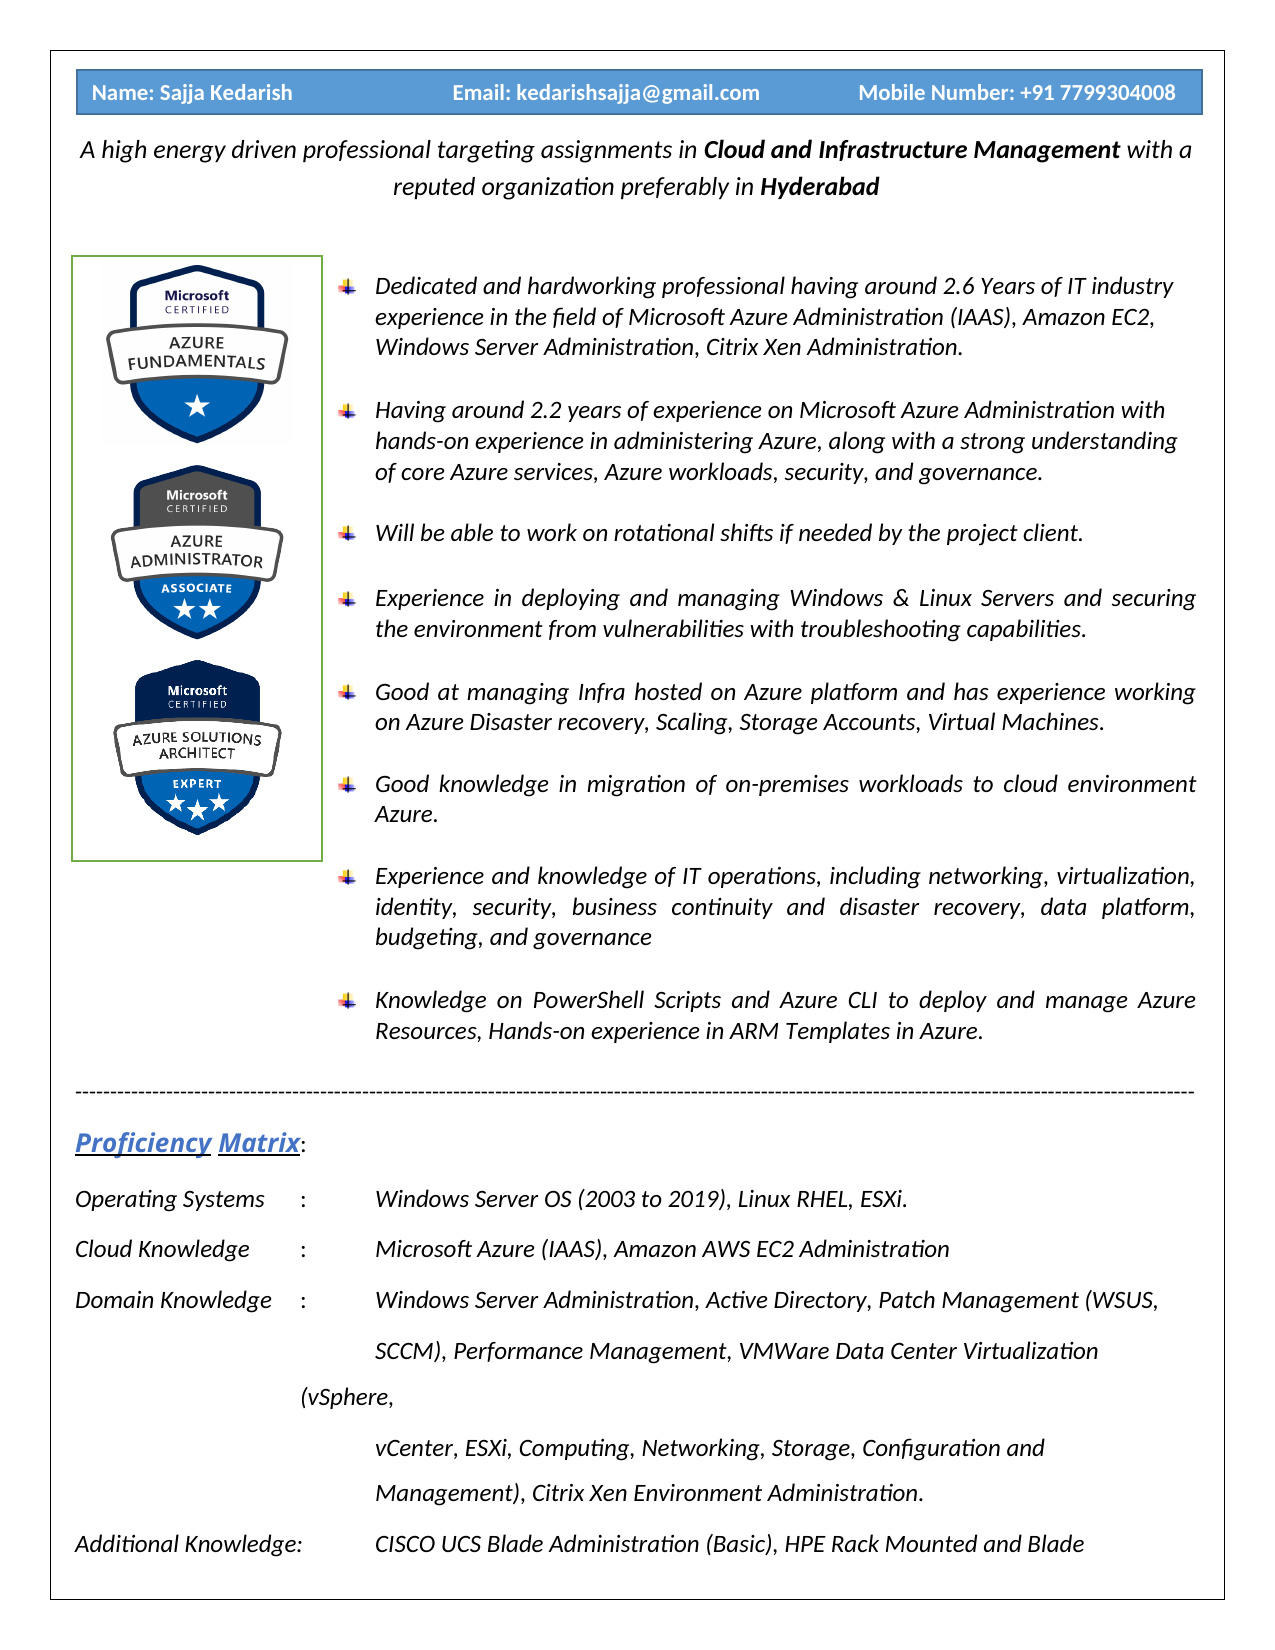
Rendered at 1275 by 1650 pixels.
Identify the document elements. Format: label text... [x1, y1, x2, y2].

list Experience in deploying and managing Windows & Linux Servers and securing the environment from vulnerabilities with troubleshooting capabilities. [337, 582, 1200, 643]
subtitle vCenter, ESXi, Computing, Networking, Storage, Configuration and Management), Citrix Xen Environment Administration. [150, 1432, 1200, 1508]
subtitle Domain Knowledge : Windows Server Administration, Active Directory, Patch Management (WSUS, [75, 1284, 1200, 1315]
picture [338, 683, 356, 700]
list Good knowledge in migration of on-premises workloads to cloud environment Azure. [337, 768, 1200, 829]
picture [338, 524, 356, 541]
list Good at managing Infra hosted on Azure platform and has experience working on Azure Disaster recovery, Scaling, Storage Accounts, Virtual Machines. [337, 676, 1200, 737]
list Dedicated and hardworking professional having around 2.6 Years of IT industry experience in the field of Microsoft Azure Administration (IAAS), Amazon EC2, Windows Server Administration, Citrix Xen Administration. [337, 270, 1186, 362]
subtitle Operating Systems : Windows Server OS (2003 to 2019), Linux RHEL, ESXi. [75, 1183, 1200, 1213]
list Having around 2.2 years of experience on Microsoft Azure Administration with hands-on experience in administering Azure, along with a strong understanding of core Azure services, Azure workloads, security, and governance. [337, 394, 1200, 486]
list Will be able to work on rotational shifts if needed by the project client. [337, 517, 1200, 547]
picture [108, 659, 286, 836]
picture [338, 402, 356, 419]
picture [106, 463, 288, 641]
list Experience and knowledge of IT operations, including networking, virtualization, identity, security, business continuity and disaster recovery, data platform, budgeting, and governance [337, 861, 1200, 952]
picture [338, 868, 356, 885]
picture [338, 590, 356, 607]
picture [338, 277, 356, 295]
picture [338, 991, 356, 1009]
text ---------------------------------------------------------------------------------------------------------------------------------------------------------------- [75, 1077, 1200, 1106]
subtitle Proficiency Matrix: [75, 1124, 1200, 1160]
picture [338, 775, 356, 793]
picture [101, 263, 293, 445]
list Knowledge on PowerShell Scripts and Azure CLI to deploy and manage Azure Resources, Hands-on experience in ARM Templates in Azure. [337, 984, 1200, 1045]
subtitle SCCM), Performance Management, VMWare Data Center Virtualization (vSphere, [75, 1335, 1200, 1411]
subtitle Additional Knowledge: CISCO UCS Blade Administration (Basic), HPE Rack Mounted and Blade [75, 1528, 1200, 1559]
subtitle Cloud Knowledge : Microsoft Azure (IAAS), Amazon AWS EC2 Administration [75, 1233, 1200, 1264]
text A high energy driven professional targeting assignments in Cloud and Infrastructure Management with a reputed organization preferably in Hyderabad [75, 134, 1200, 202]
